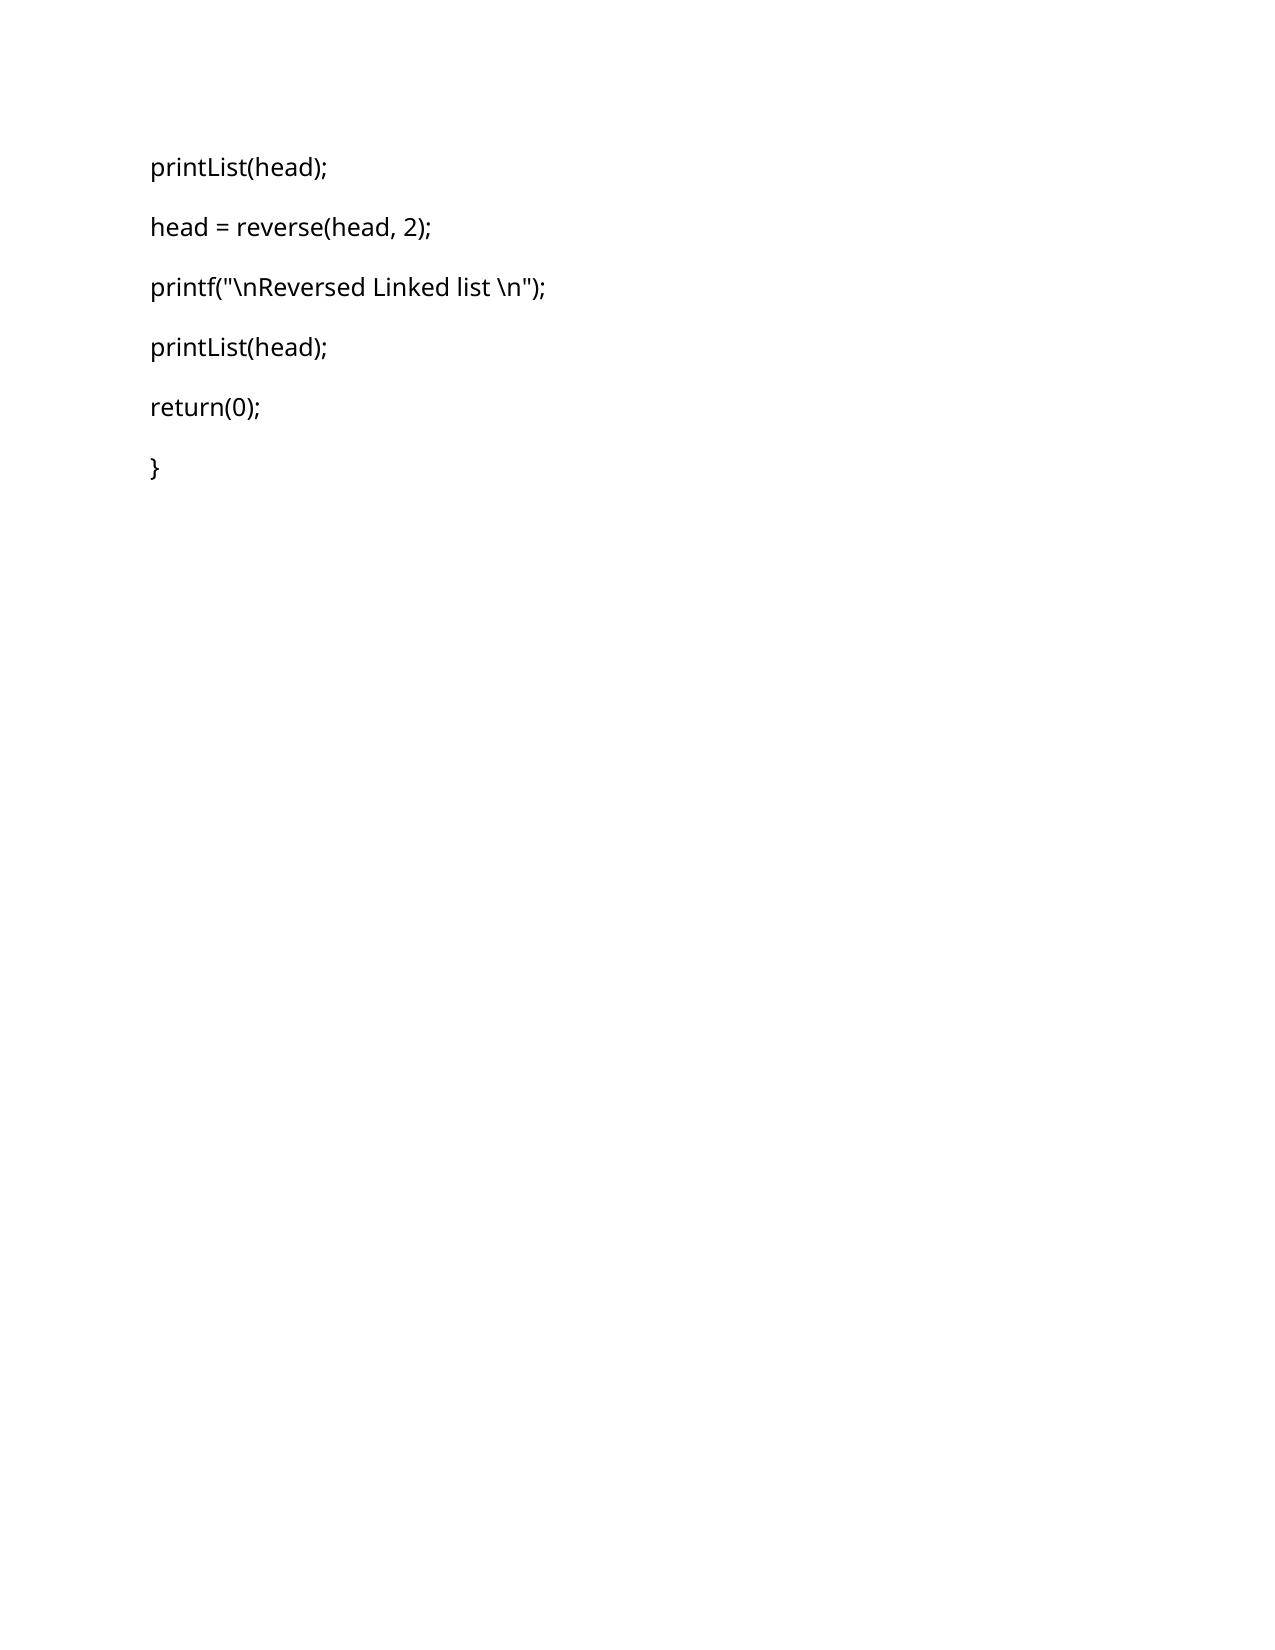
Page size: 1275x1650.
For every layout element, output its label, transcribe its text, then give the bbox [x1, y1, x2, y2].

text printf("\nReversed Linked list \n"); [150, 270, 1125, 304]
text } [150, 450, 1125, 484]
text return(0); [150, 390, 1125, 424]
text printList(head); [150, 330, 1125, 364]
text head = reverse(head, 2); [150, 210, 1125, 244]
text printList(head); [150, 150, 1125, 184]
